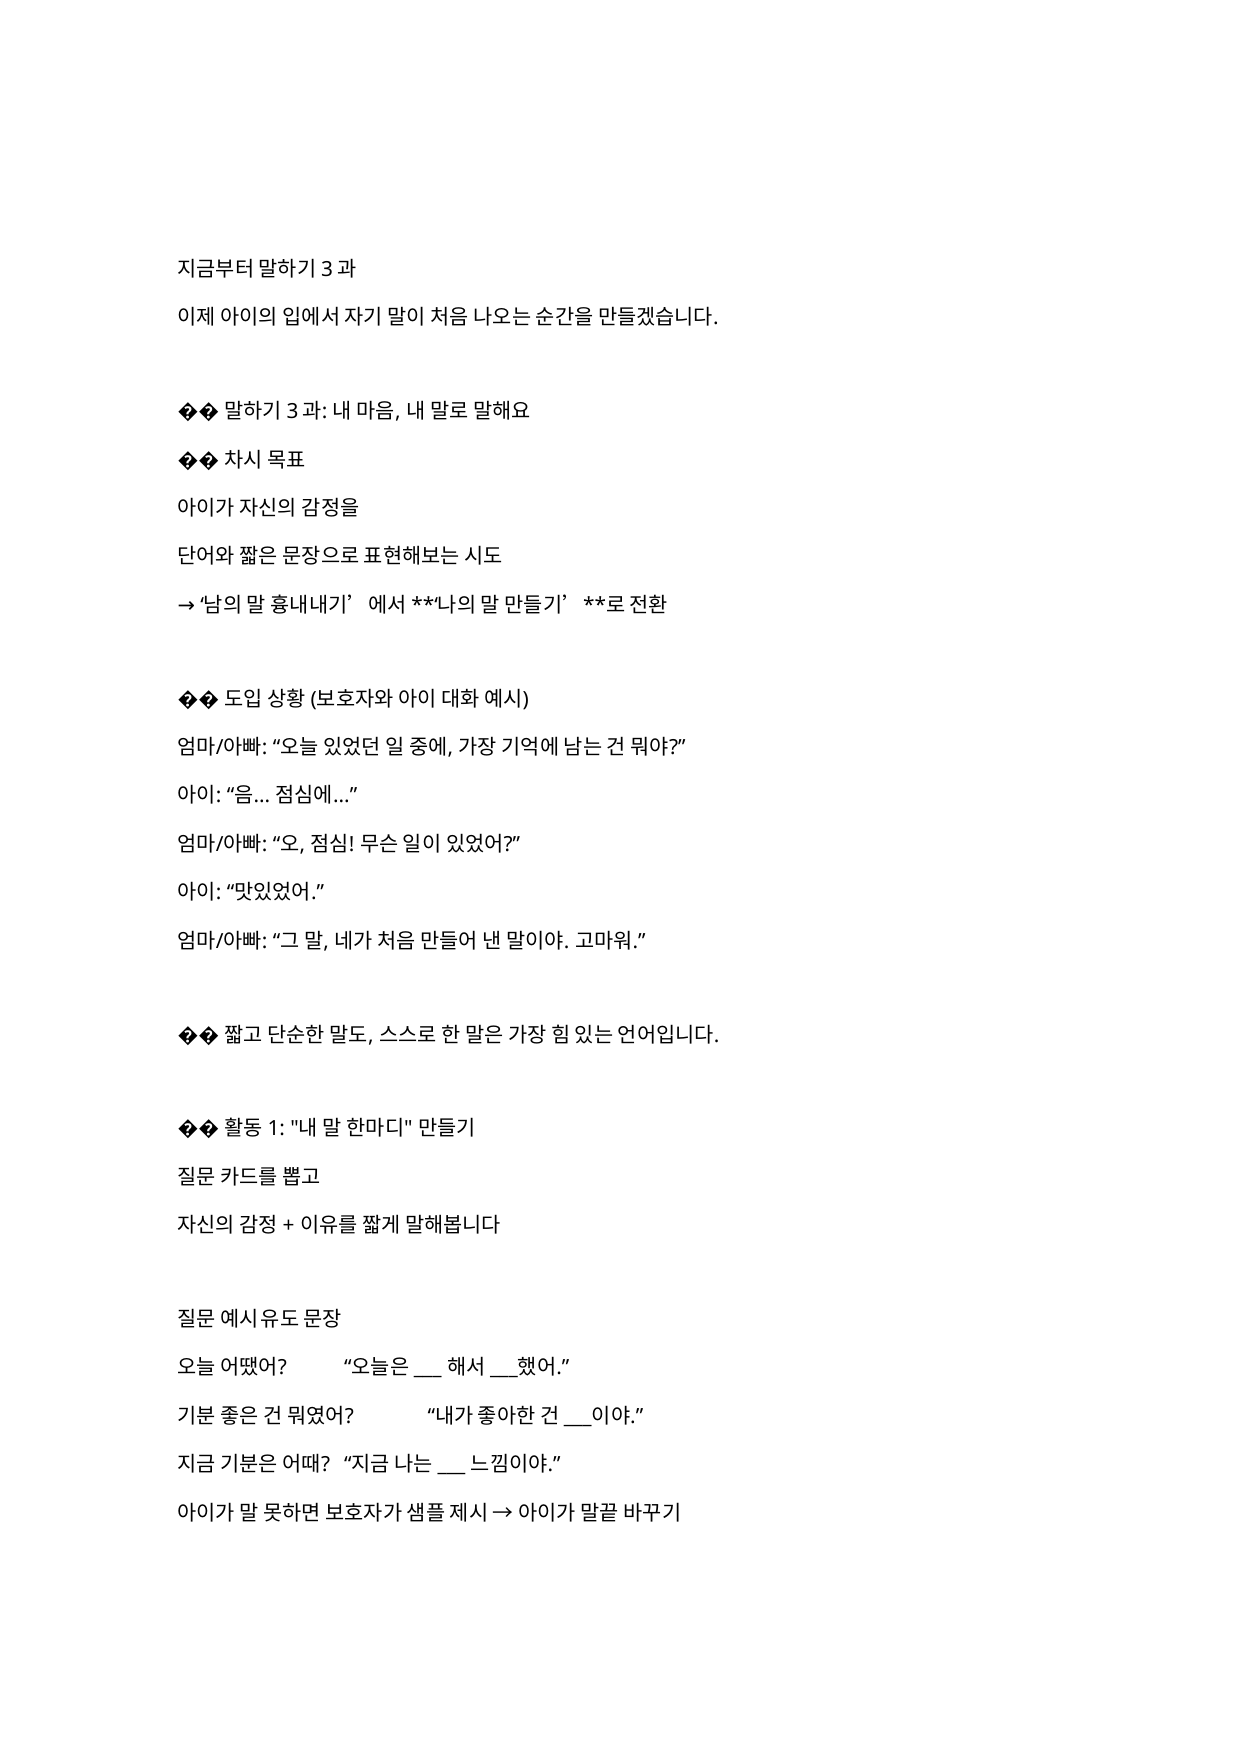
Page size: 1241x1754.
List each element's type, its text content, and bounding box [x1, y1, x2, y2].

text �� 말하기 3과: 내 마음, 내 말로 말해요 [177, 394, 1063, 425]
text 단어와 짧은 문장으로 표현해보는 시도 [177, 539, 1063, 570]
text 아이: “음... 점심에...” [177, 779, 1063, 809]
text → ‘남의 말 흉내내기’에서 **‘나의 말 만들기’**로 전환 [177, 588, 1063, 618]
text �� 짧고 단순한 말도, 스스로 한 말은 가장 힘 있는 언어입니다. [177, 1018, 1063, 1048]
text 엄마/아빠: “그 말, 네가 처음 만들어 낸 말이야. 고마워.” [177, 924, 1063, 954]
text 엄마/아빠: “오늘 있었던 일 중에, 가장 기억에 남는 건 뭐야?” [177, 730, 1063, 761]
text 질문 카드를 뽑고 [177, 1160, 1063, 1190]
text 이제 아이의 입에서 자기 말이 처음 나오는 순간을 만들겠습니다. [177, 301, 1063, 331]
text �� 활동 1: "내 말 한마디" 만들기 [177, 1112, 1063, 1142]
text 기분 좋은 건 뭐였어? “내가 좋아한 건 ___이야.” [177, 1399, 1063, 1429]
text �� 차시 목표 [177, 443, 1063, 473]
text 지금부터 말하기 3과 [177, 252, 1063, 282]
text 아이가 자신의 감정을 [177, 491, 1063, 521]
text 자신의 감정 + 이유를 짧게 말해봅니다 [177, 1208, 1063, 1239]
text 아이: “맛있었어.” [177, 876, 1063, 906]
text 질문 예시 유도 문장 [177, 1302, 1063, 1332]
text 지금 기분은 어때? “지금 나는 ___ 느낌이야.” [177, 1447, 1063, 1478]
text 오늘 어땠어? “오늘은 ___ 해서 ___했어.” [177, 1351, 1063, 1381]
text 엄마/아빠: “오, 점심! 무슨 일이 있었어?” [177, 827, 1063, 857]
text �� 도입 상황 (보호자와 아이 대화 예시) [177, 682, 1063, 712]
text 아이가 말 못하면 보호자가 샘플 제시 → 아이가 말끝 바꾸기 [177, 1496, 1063, 1526]
